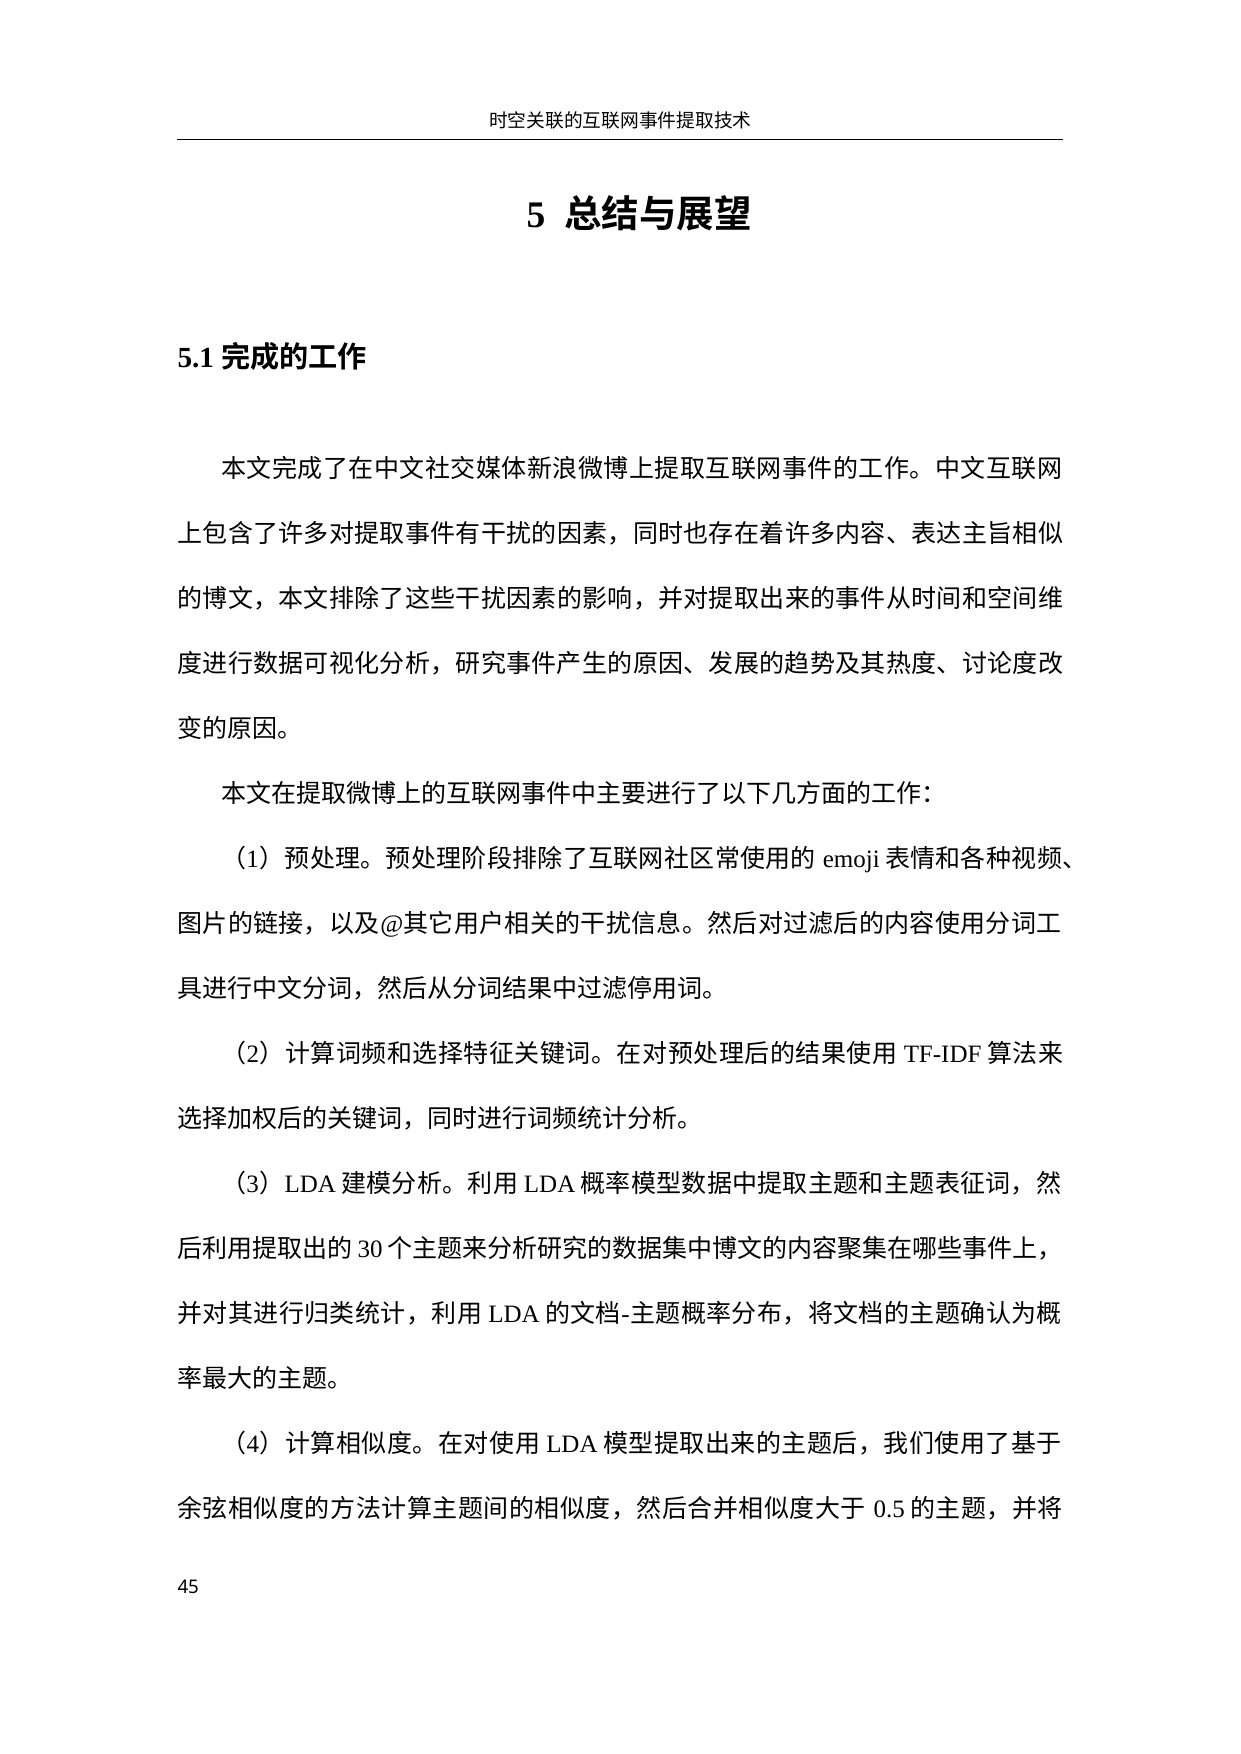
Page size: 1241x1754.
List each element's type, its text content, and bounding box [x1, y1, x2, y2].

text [177, 1409, 1063, 1539]
subtitle 5.1 完成的工作 [177, 322, 1063, 387]
subtitle 总结与展望 [215, 178, 1063, 243]
text （2）计算词频和选择特征关键词。在对预处理后的结果使用TF-IDF算法来选择加权后的关键词，同时进行词频统计分析。 [177, 1019, 1063, 1149]
text 本文完成了在中文社交媒体新浪微博上提取互联网事件的工作。中文互联网上包含了许多对提取事件有干扰的因素，同时也存在着许多内容、表达主旨相似的博文，本文排除了这些干扰因素的影响，并对提取出来的事件从时间和空间维度进行数据可视化分析，研究事件产生的原因、发展的趋势及其热度、讨论度改变的原因。 [177, 434, 1063, 759]
text （3）LDA建模分析。利用LDA概率模型数据中提取主题和主题表征词，然后利用提取出的30个主题来分析研究的数据集中博文的内容聚集在哪些事件上，并对其进行归类统计，利用LDA的文档-主题概率分布，将文档的主题确认为概率最大的主题。 [177, 1149, 1063, 1409]
text 本文在提取微博上的互联网事件中主要进行了以下几方面的工作： [177, 759, 1063, 824]
text （1）预处理。预处理阶段排除了互联网社区常使用的emoji表情和各种视频、图片的链接，以及@其它用户相关的干扰信息。然后对过滤后的内容使用分词工具进行中文分词，然后从分词结果中过滤停用词。 [177, 824, 1063, 1019]
